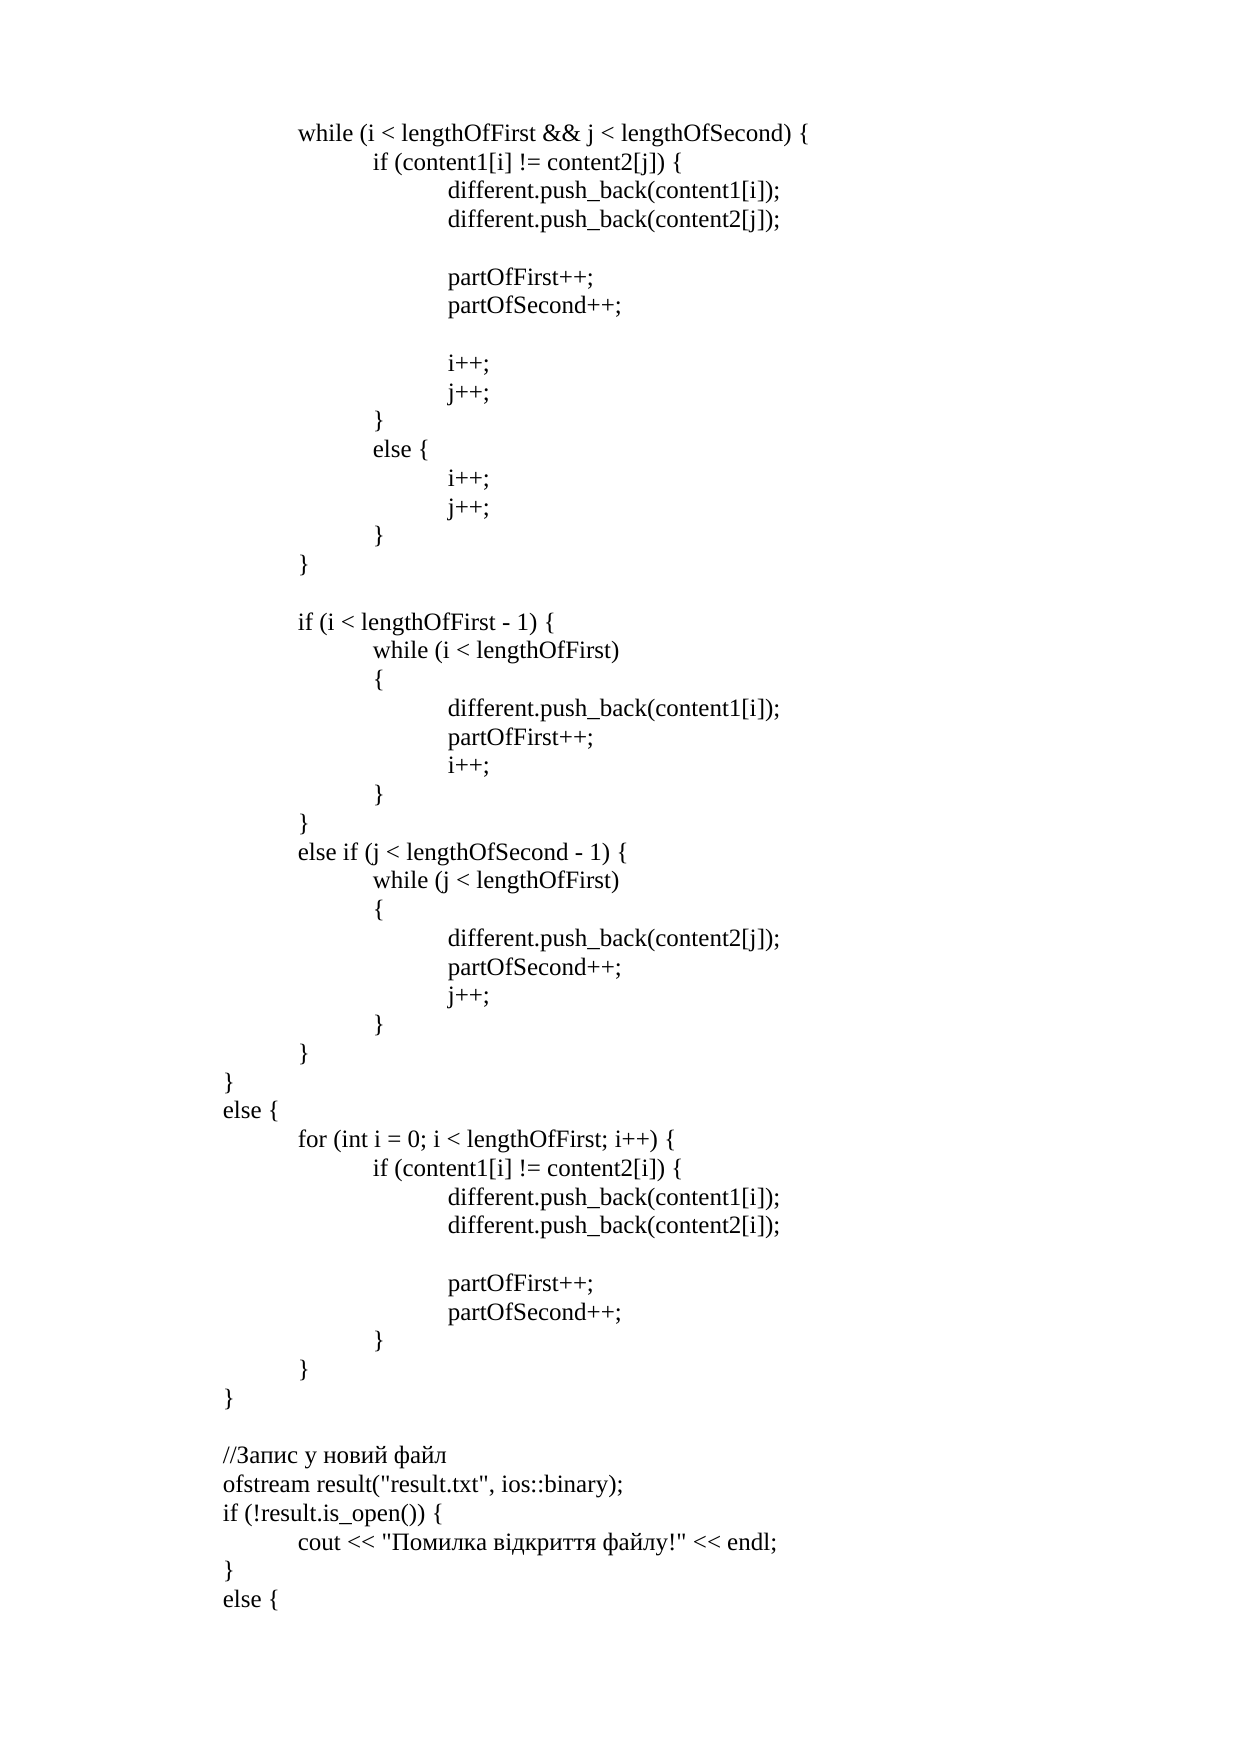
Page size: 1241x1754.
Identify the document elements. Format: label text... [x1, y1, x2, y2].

text //Запис у новий файл [148, 1441, 1181, 1469]
text partOfSecond++; [148, 952, 1181, 981]
text while (j < lengthOfFirst) [148, 866, 1181, 894]
text j++; [148, 492, 1181, 521]
text } [148, 1038, 1181, 1067]
text cout << "Помилка відкриття файлу!" << endl; [148, 1527, 1181, 1556]
text } [148, 779, 1181, 808]
text ofstream result("result.txt", ios::binary); [148, 1469, 1181, 1498]
text j++; [148, 981, 1181, 1009]
text different.push_back(content2[j]); [148, 204, 1181, 233]
text partOfSecond++; [148, 291, 1181, 319]
text } [148, 1326, 1181, 1354]
text i++; [148, 751, 1181, 779]
text { [148, 664, 1181, 693]
text different.push_back(content2[i]); [148, 1211, 1181, 1239]
text partOfFirst++; [148, 722, 1181, 751]
text partOfFirst++; [148, 262, 1181, 291]
text } [148, 1354, 1181, 1383]
text else { [148, 1584, 1181, 1613]
text i++; [148, 348, 1181, 377]
text else { [148, 434, 1181, 463]
text } [148, 1556, 1181, 1584]
text if (!result.is_open()) { [148, 1498, 1181, 1527]
text if (content1[i] != content2[i]) { [148, 1153, 1181, 1182]
text } [148, 808, 1181, 837]
text different.push_back(content1[i]); [148, 693, 1181, 722]
text for (int i = 0; i < lengthOfFirst; i++) { [148, 1124, 1181, 1153]
text } [148, 1009, 1181, 1038]
text else { [148, 1096, 1181, 1124]
text partOfSecond++; [148, 1297, 1181, 1326]
text } [148, 1383, 1181, 1412]
text { [148, 894, 1181, 923]
text different.push_back(content1[i]); [148, 1182, 1181, 1211]
text else if (j < lengthOfSecond - 1) { [148, 837, 1181, 866]
text } [148, 1067, 1181, 1096]
text } [148, 549, 1181, 578]
text different.push_back(content1[i]); [148, 176, 1181, 204]
text while (i < lengthOfFirst && j < lengthOfSecond) { [148, 118, 1181, 147]
text i++; [148, 463, 1181, 492]
text } [148, 406, 1181, 434]
text if (content1[i] != content2[j]) { [148, 147, 1181, 176]
text while (i < lengthOfFirst) [148, 636, 1181, 664]
text if (i < lengthOfFirst - 1) { [148, 607, 1181, 636]
text j++; [148, 377, 1181, 406]
text } [148, 521, 1181, 549]
text partOfFirst++; [148, 1268, 1181, 1297]
text different.push_back(content2[j]); [148, 923, 1181, 952]
